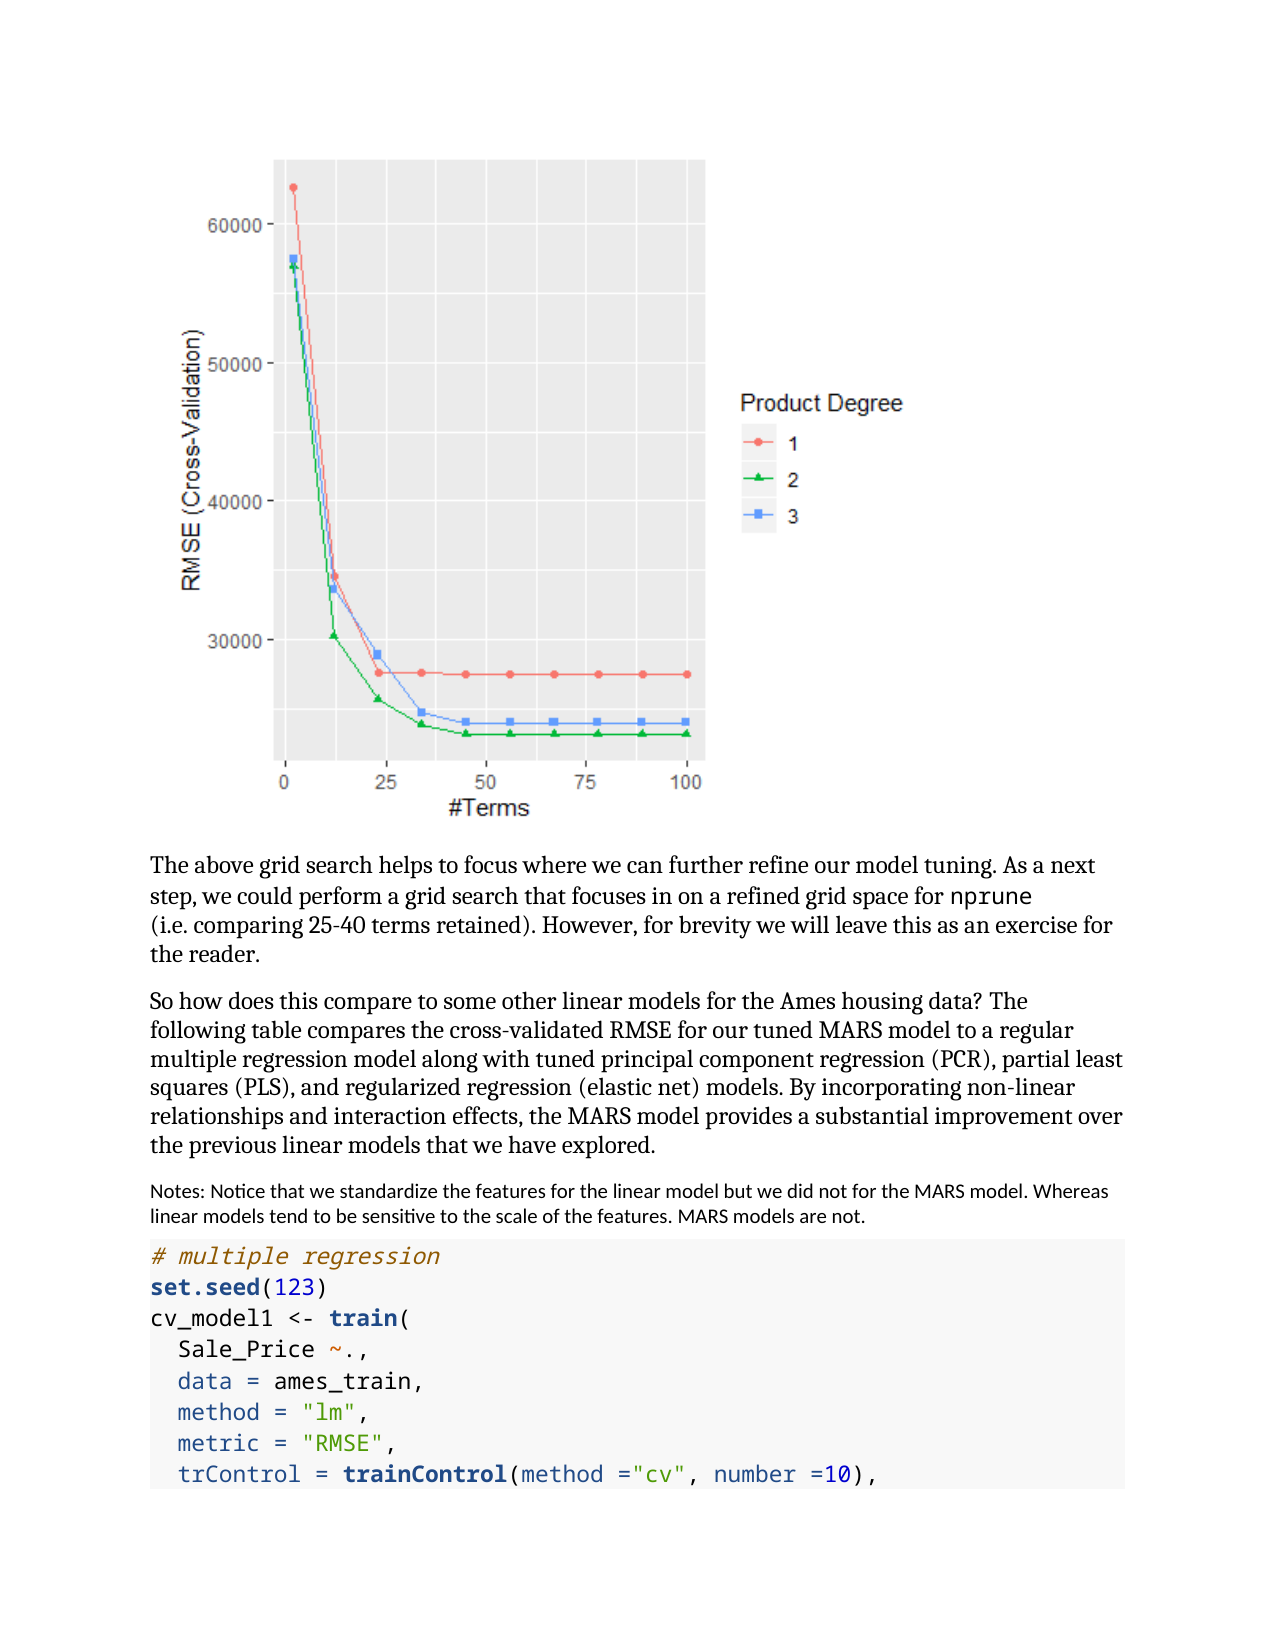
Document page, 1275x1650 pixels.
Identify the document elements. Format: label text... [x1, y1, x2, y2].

text Notes: Notice that we standardize the features for the linear model but we did not for the MARS model. Whereas linear models tend to be sensitive to the scale of the features. MARS models are not. [150, 1178, 1125, 1229]
picture [168, 150, 927, 832]
text The above grid search helps to focus where we can further refine our model tuning. As a next step, we could perform a grid search that focuses in on a refined grid space for nprune (i.e. comparing 25-40 terms retained). However, for brevity we will leave this as an exercise for the reader. [150, 851, 1125, 968]
text So how does this compare to some other linear models for the Ames housing data? The following table compares the cross-validated RMSE for our tuned MARS model to a regular multiple regression model along with tuned principal component regression (PCR), partial least squares (PLS), and regularized regression (elastic net) models. By incorporating non-linear relationships and interaction effects, the MARS model provides a substantial improvement over the previous linear models that we have explored. [150, 987, 1125, 1159]
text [150, 1239, 1125, 1489]
